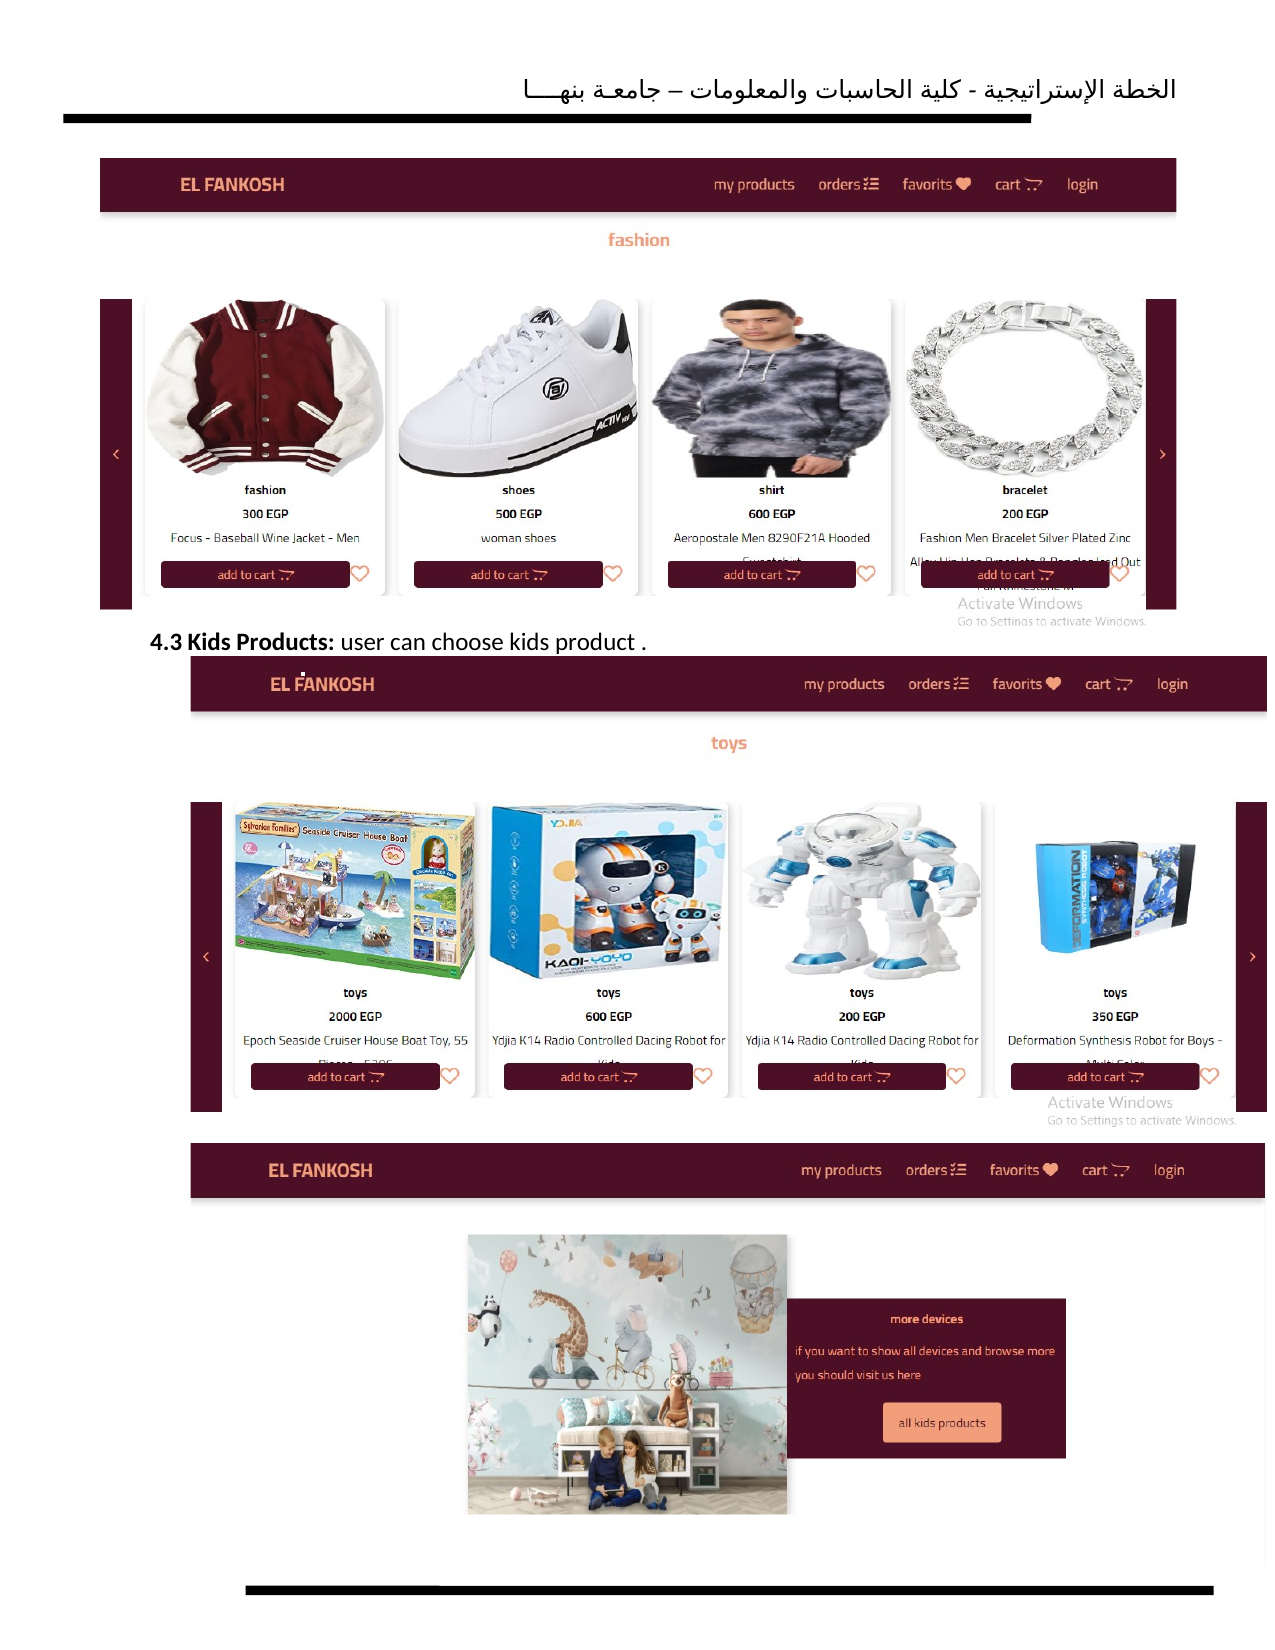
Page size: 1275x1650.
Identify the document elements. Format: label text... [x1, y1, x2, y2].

list Kids Products: user can choose kids product . [150, 626, 1177, 656]
picture [190, 656, 1267, 1567]
picture [100, 158, 1177, 626]
